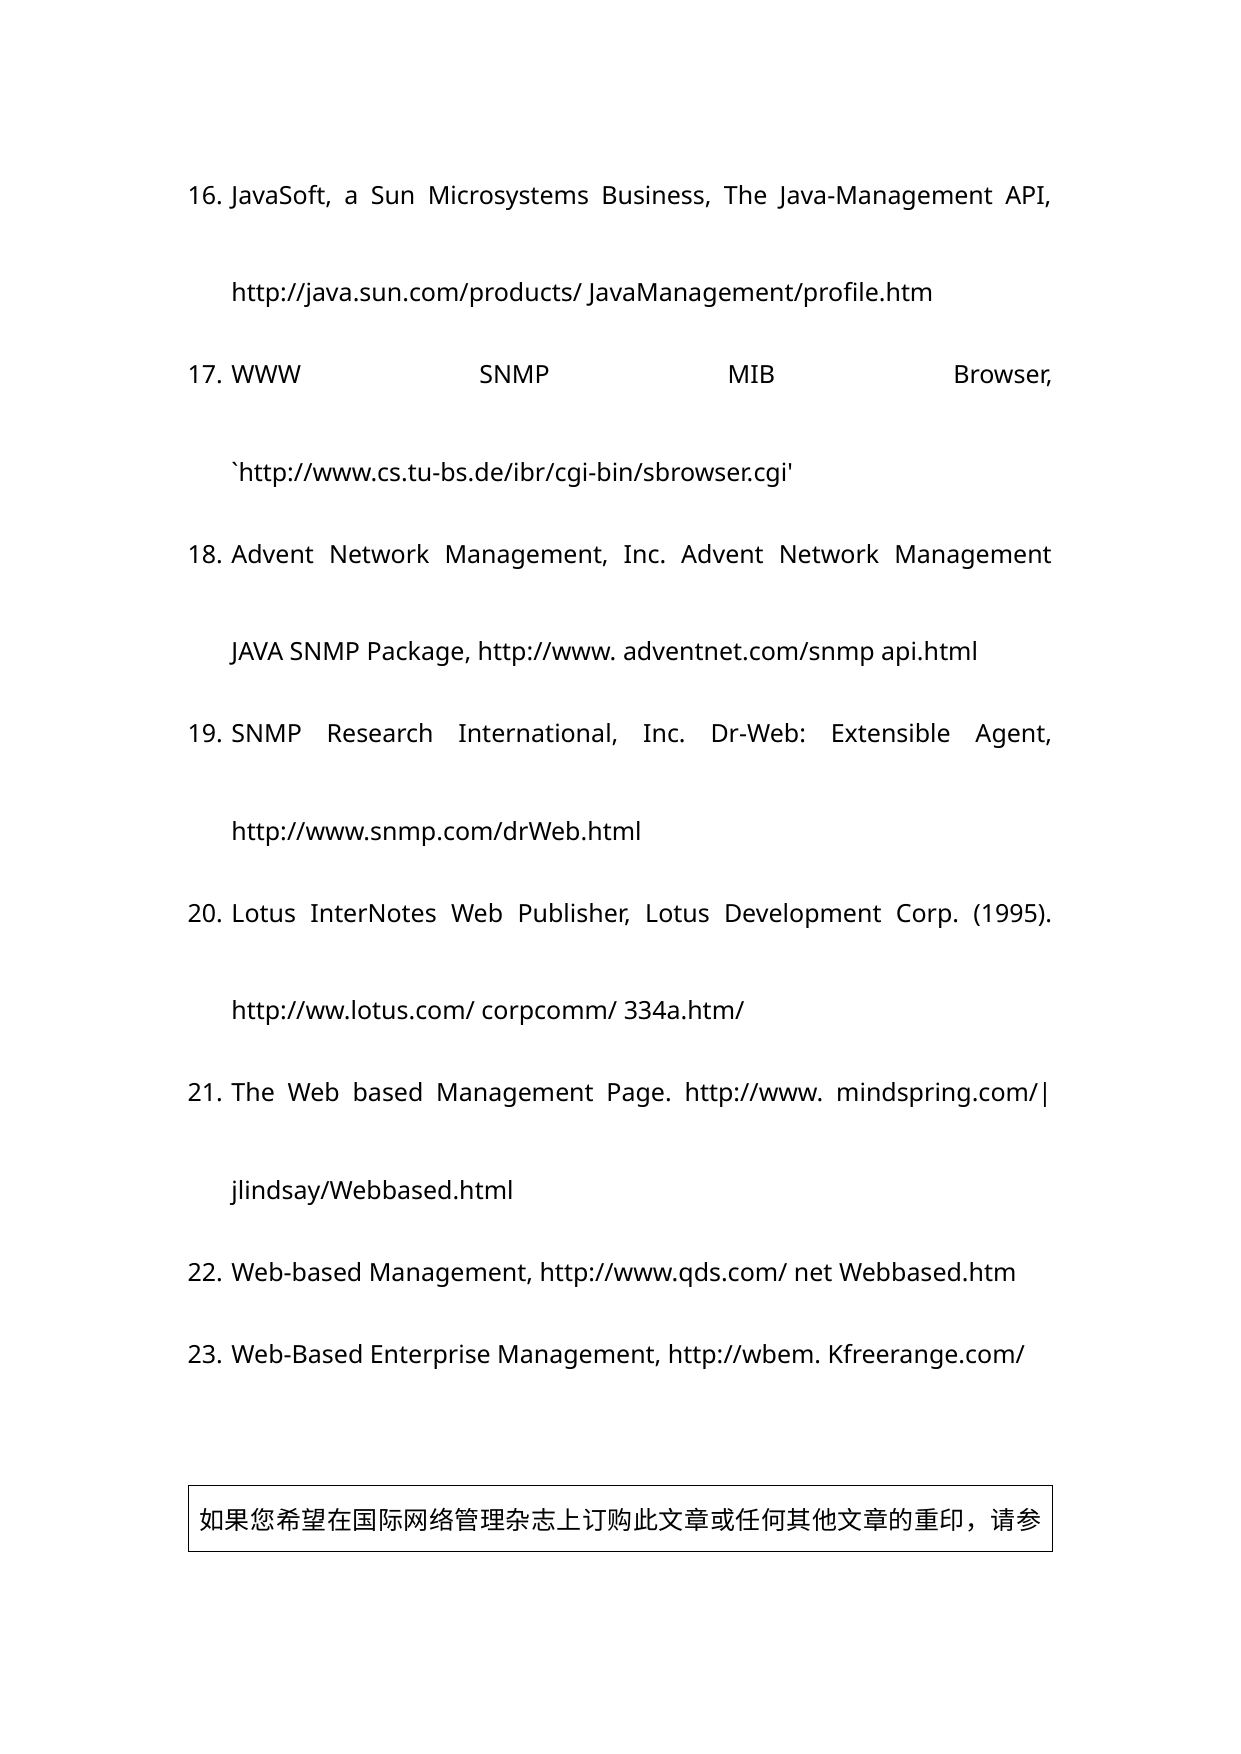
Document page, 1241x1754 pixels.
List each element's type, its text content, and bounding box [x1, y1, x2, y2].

text 16. JavaSoft, a Sun Microsystems Business, The Java-Management API, http://java.sun.com/products/ JavaManagement/profile.htm [187, 162, 1053, 324]
text 20. Lotus InterNotes Web Publisher, Lotus Development Corp. (1995). http://ww.lotus.com/ corpcomm/ 334a.htm/ [187, 880, 1053, 1042]
text 17. WWW SNMP MIB Browser, `http://www.cs.tu-bs.de/ibr/cgi-bin/sbrowser.cgi' [187, 341, 1053, 504]
text 19. SNMP Research International, Inc. Dr-Web: Extensible Agent, http://www.snmp.com/drWeb.html [187, 700, 1053, 863]
text 23. Web-Based Enterprise Management, http://wbem. Kfreerange.com/ [187, 1321, 1053, 1386]
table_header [189, 1486, 1052, 1551]
text 22. Web-based Management, http://www.qds.com/ net Webbased.htm [187, 1239, 1053, 1304]
text 18. Advent Network Management, Inc. Advent Network Management JAVA SNMP Package, http://www. adventnet.com/snmp api.html [187, 521, 1053, 683]
text 21. The Web based Management Page. http://www. mindspring.com/|jlindsay/Webbased.html [187, 1059, 1053, 1222]
